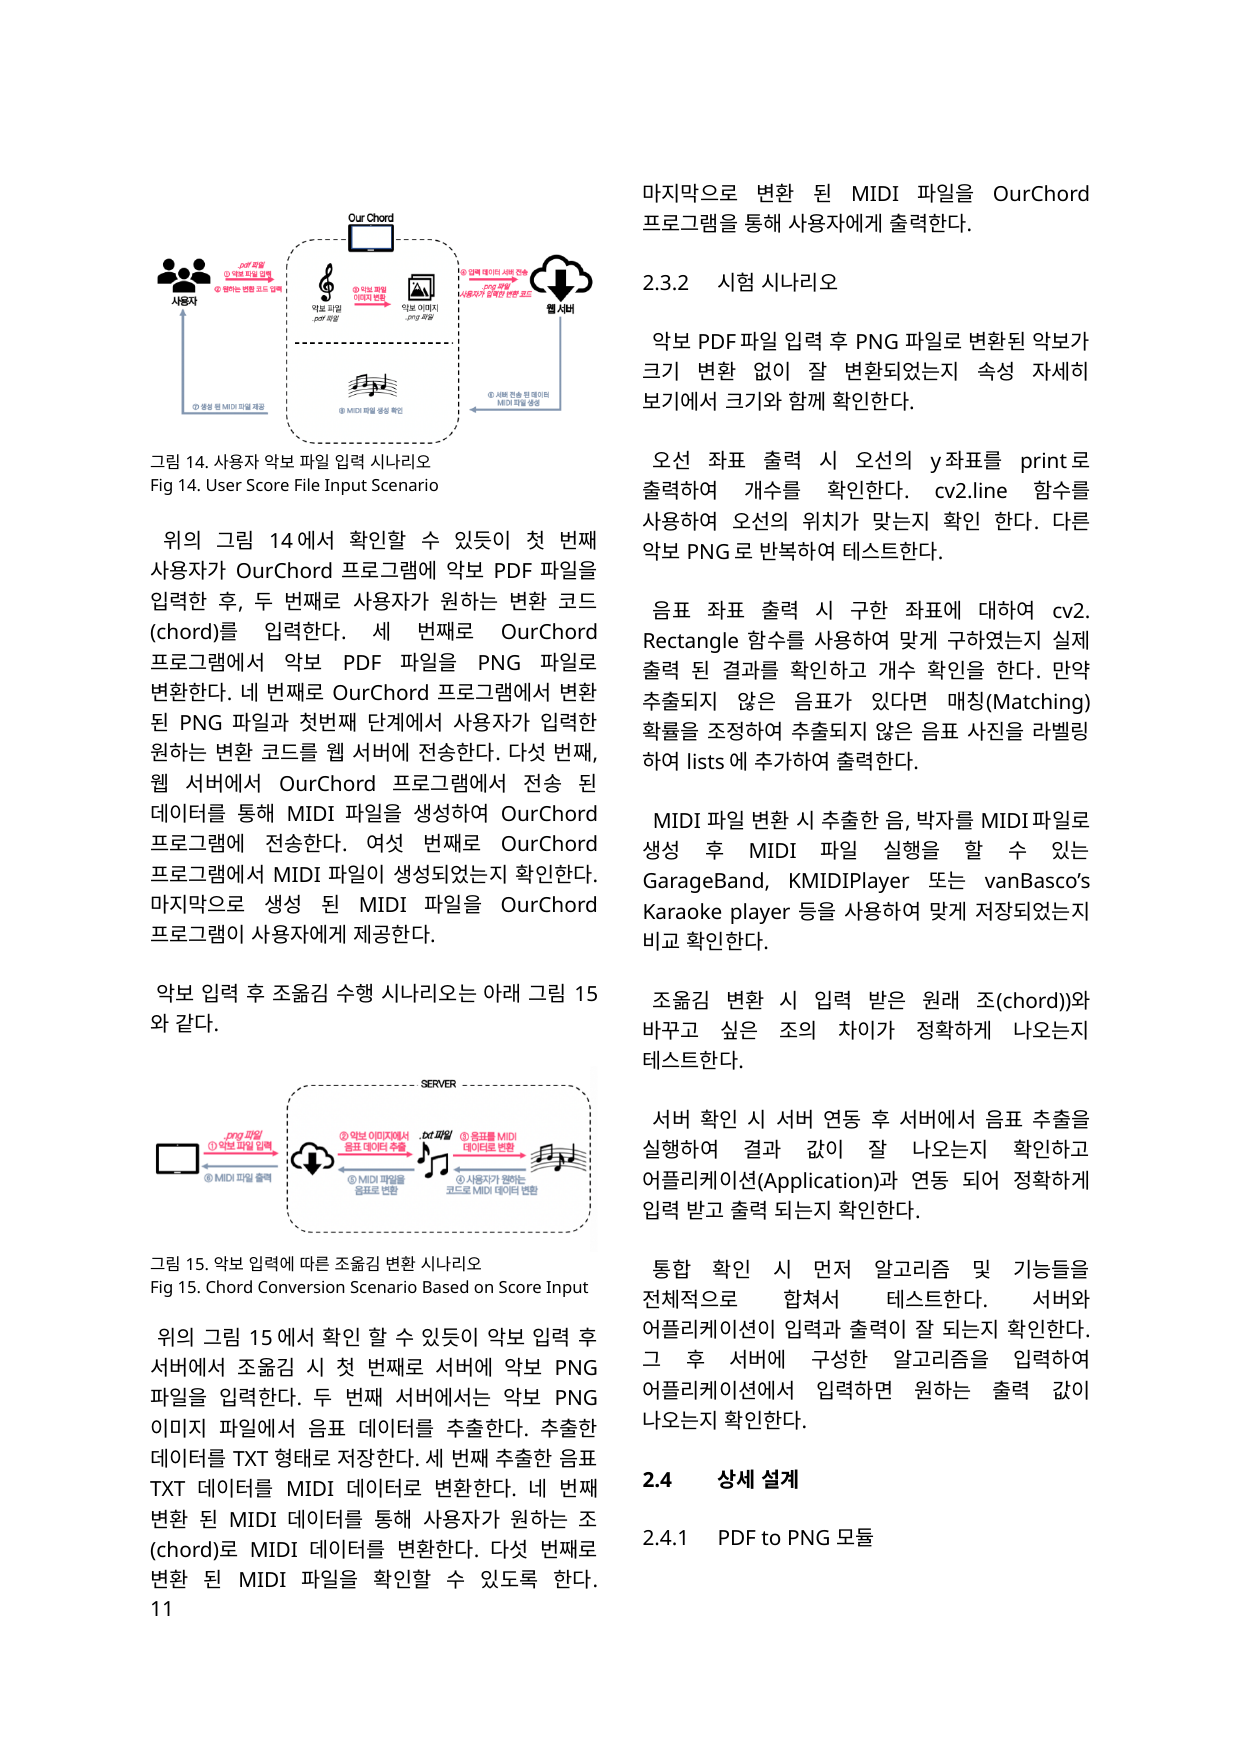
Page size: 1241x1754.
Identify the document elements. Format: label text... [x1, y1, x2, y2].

picture [150, 205, 598, 449]
text 서버 확인 시 서버 연동 후 서버에서 음표 추출을 실행하여 결과 값이 잘 나오는지 확인하고 어플리케이션(Application)과 연동 되어 정확하게 입력 받고 출력 되는지 확인한다. [642, 1103, 1090, 1224]
text 조옮김 변환 시 입력 받은 원래 조(chord))와 바꾸고 싶은 조의 차이가 정확하게 나오는지 테스트한다. [642, 984, 1090, 1075]
list 시험 시나리오 [642, 266, 1090, 297]
text Fig 15. Chord Conversion Scenario Based on Score Input [150, 1276, 598, 1298]
text 그림 15. 악보 입력에 따른 조옮김 변환 시나리오 [150, 1252, 598, 1276]
list 상세 설계 [642, 1463, 1090, 1493]
list PDF to PNG 모듈 [642, 1522, 1090, 1552]
text 통합 확인 시 먼저 알고리즘 및 기능들을 전체적으로 합쳐서 테스트한다. 서버와 어플리케이션이 입력과 출력이 잘 되는지 확인한다. 그 후 서버에 구성한 알고리즘을 입력하여 어플리케이션에서 입력하면 원하는 출력 값이 나오는지 확인한다. [642, 1253, 1090, 1434]
text 위의 그림 14에서 확인할 수 있듯이 첫 번째 사용자가 OurChord 프로그램에 악보 PDF 파일을 입력한 후, 두 번째로 사용자가 원하는 변환 코드(chord)를 입력한다. 세 번째로 OurChord 프로그램에서 악보 PDF 파일을 PNG 파일로 변환한다. 네 번째로 OurChord 프로그램에서 변환 된 PNG 파일과 첫번째 단계에서 사용자가 입력한 원하는 변환 코드를 웹 서버에 전송한다. 다섯 번째, 웹 서버에서 OurChord 프로그램에서 전송 된 데이터를 통해 MIDI 파일을 생성하여 OurChord 프로그램에 전송한다. 여섯 번째로 OurChord 프로그램에서 MIDI 파일이 생성되었는지 확인한다. 마지막으로 생성 된 MIDI 파일을 OurChord 프로그램이 사용자에게 제공한다. [150, 524, 598, 949]
text 위의 그림 15에서 확인 할 수 있듯이 악보 입력 후 서버에서 조옮김 시 첫 번째로 서버에 악보 PNG 파일을 입력한다. 두 번째 서버에서는 악보 PNG 이미지 파일에서 음표 데이터를 추출한다. 추출한 데이터를 TXT 형태로 저장한다. 세 번째 추출한 음표 TXT 데이터를 MIDI 데이터로 변환한다. 네 번째 변환 된 MIDI 데이터를 통해 사용자가 원하는 조(chord)로 MIDI 데이터를 변환한다. 다섯 번째로 변환 된 MIDI 파일을 확인할 수 있도록 한다. 마지막으로 변환 된 MIDI 파일을 OurChord 프로그램을 통해 사용자에게 출력한다. [150, 1321, 598, 1594]
text MIDI 파일 변환 시 추출한 음, 박자를 MIDI파일로 생성 후 MIDI 파일 실행을 할 수 있는 GarageBand, KMIDIPlayer 또는 vanBasco’s Karaoke player 등을 사용하여 맞게 저장되었는지 비교 확인한다. [642, 804, 1090, 956]
text 음표 좌표 출력 시 구한 좌표에 대하여 cv2. Rectangle 함수를 사용하여 맞게 구하였는지 실제 출력 된 결과를 확인하고 개수 확인을 한다. 만약 추출되지 않은 음표가 있다면 매칭(Matching) 확률을 조정하여 추출되지 않은 음표 사진을 라벨링 하여 lists에 추가하여 출력한다. [642, 594, 1090, 776]
text 오선 좌표 출력 시 오선의 y좌표를 print로 출력하여 개수를 확인한다. cv2.line 함수를 사용하여 오선의 위치가 맞는지 확인 한다. 다른 악보 PNG로 반복하여 테스트한다. [642, 444, 1090, 566]
text 악보 입력 후 조옮김 수행 시나리오는 아래 그림 15와 같다. [150, 977, 598, 1038]
text 악보 PDF파일 입력 후 PNG 파일로 변환된 악보가 크기 변환 없이 잘 변환되었는지 속성 자세히 보기에서 크기와 함께 확인한다. [642, 325, 1090, 416]
picture [150, 1066, 598, 1252]
text Fig 14. User Score File Input Scenario [150, 473, 598, 496]
text 그림 14. 사용자 악보 파일 입력 시나리오 [150, 449, 598, 473]
